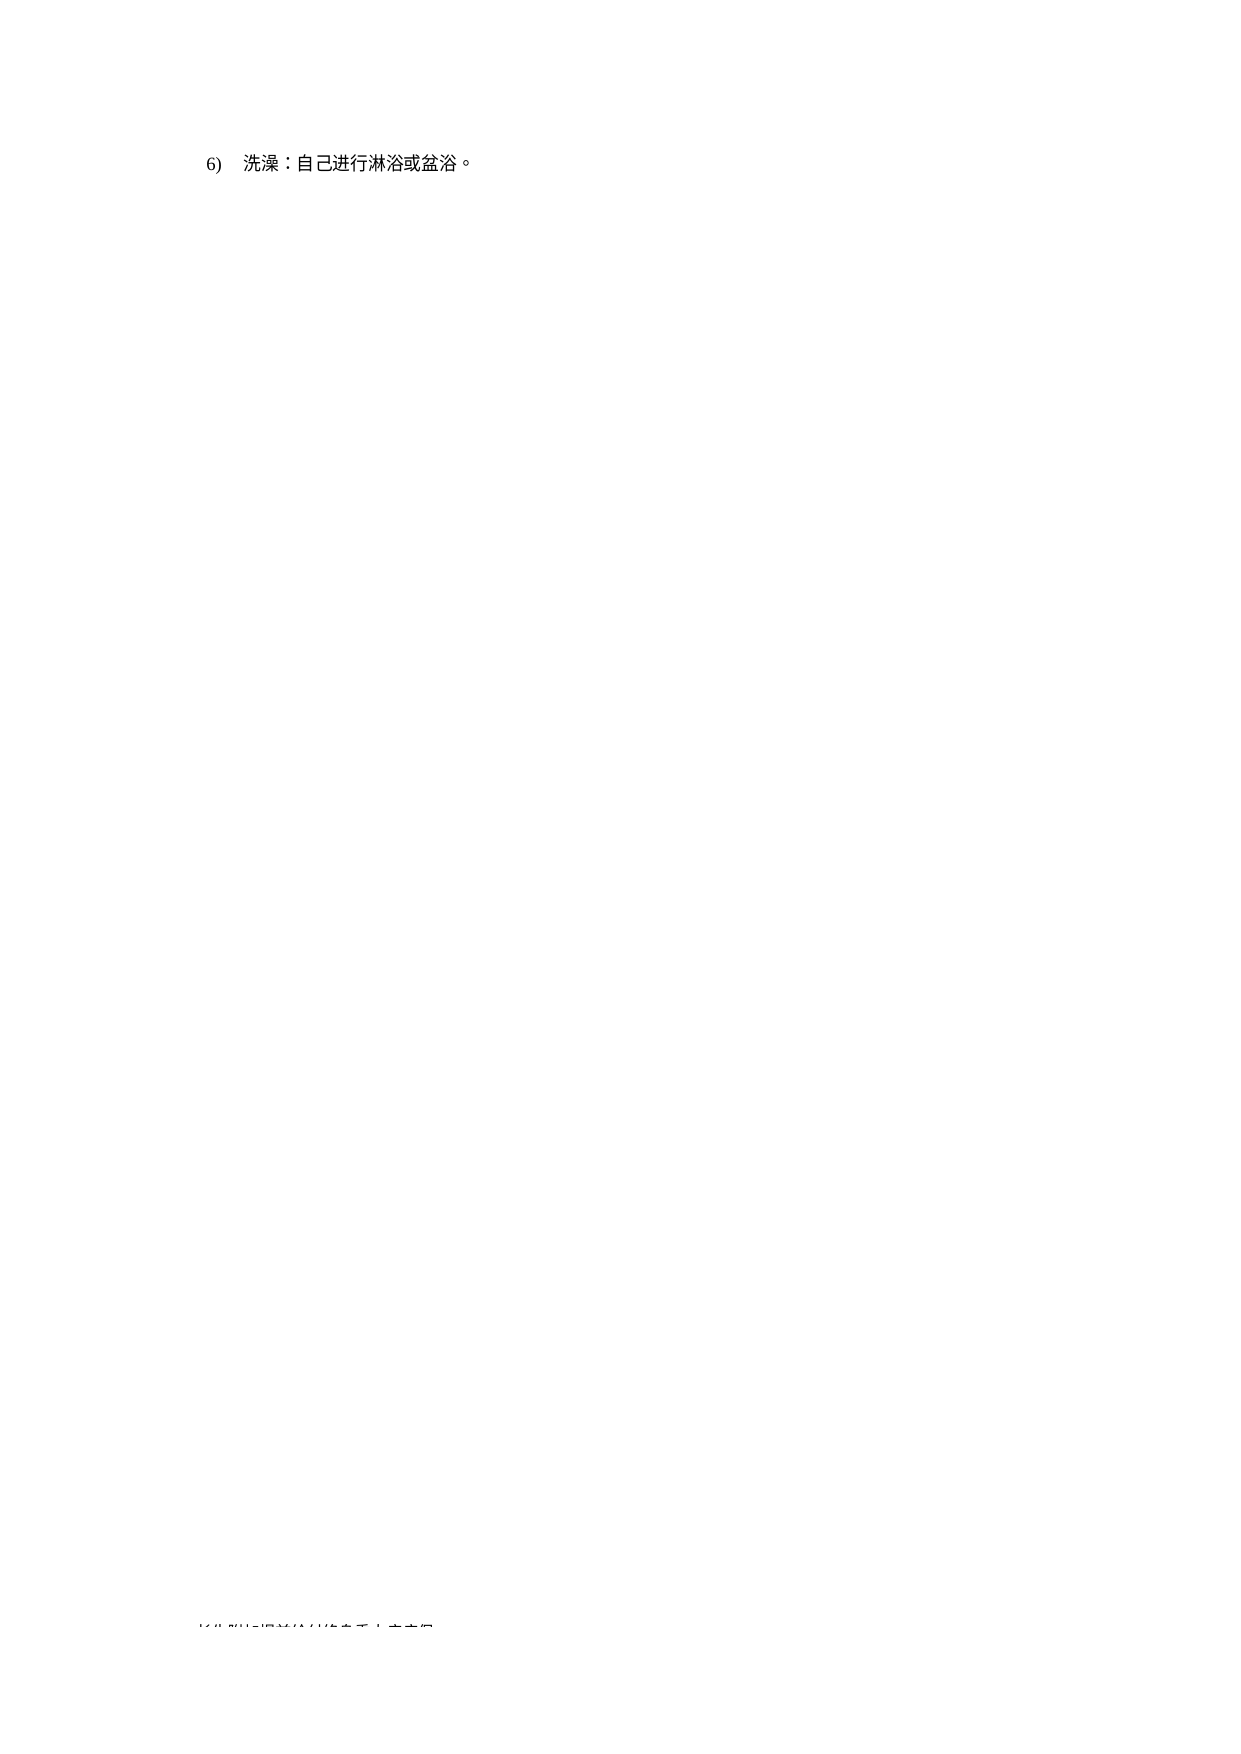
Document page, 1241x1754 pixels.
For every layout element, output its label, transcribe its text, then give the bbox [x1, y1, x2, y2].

list 洗澡：自己进行淋浴或盆浴。 [206, 150, 1096, 175]
